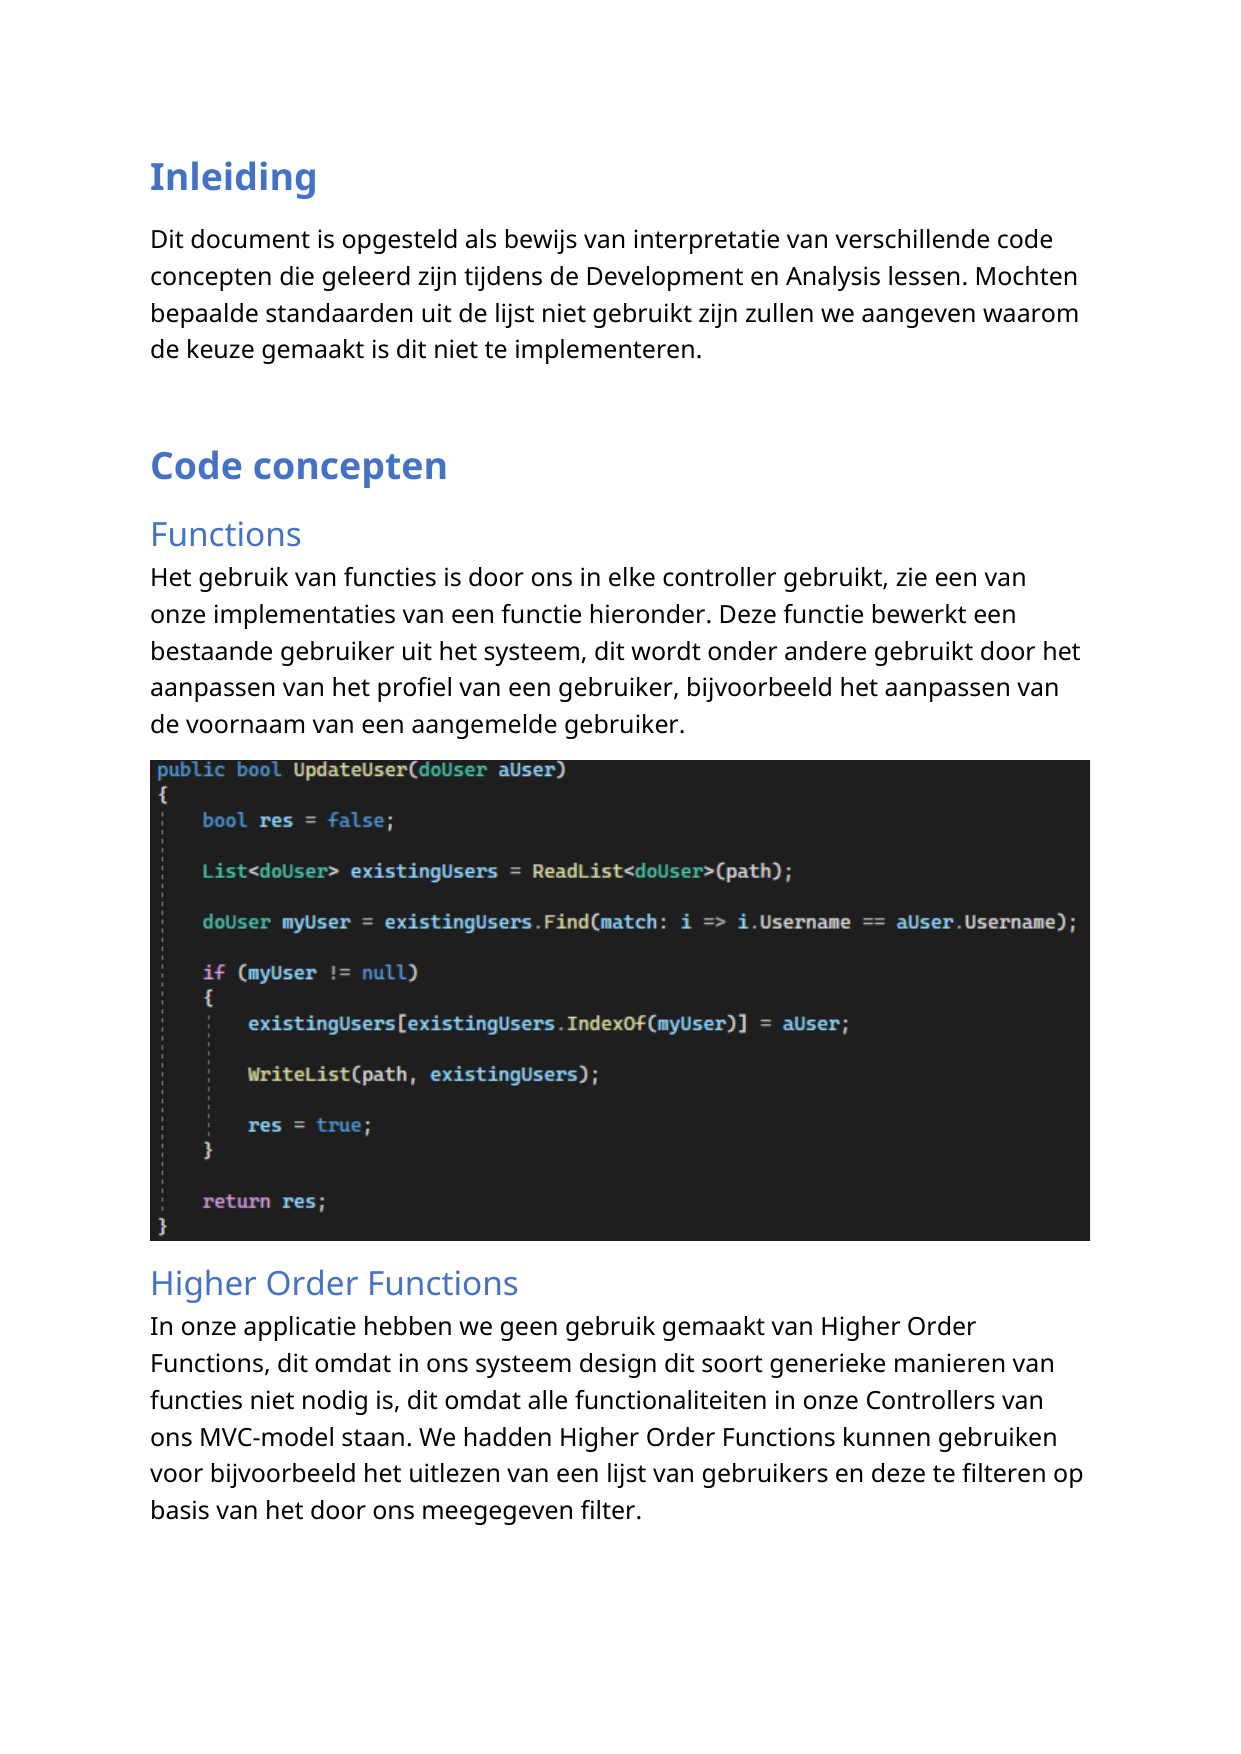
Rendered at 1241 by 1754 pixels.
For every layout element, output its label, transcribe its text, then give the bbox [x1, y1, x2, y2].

subtitle Higher Order Functions [150, 1260, 1090, 1306]
text In onze applicatie hebben we geen gebruik gemaakt van Higher Order Functions, dit omdat in ons systeem design dit soort generieke manieren van functies niet nodig is, dit omdat alle functionaliteiten in onze Controllers van ons MVC-model staan. We hadden Higher Order Functions kunnen gebruiken voor bijvoorbeeld het uitlezen van een lijst van gebruikers en deze te filteren op basis van het door ons meegegeven filter. [150, 1309, 1090, 1527]
text Het gebruik van functies is door ons in elke controller gebruikt, zie een van onze implementaties van een functie hieronder. Deze functie bewerkt een bestaande gebruiker uit het systeem, dit wordt onder andere gebruikt door het aanpassen van het profiel van een gebruiker, bijvoorbeeld het aanpassen van de voornaam van een aangemelde gebruiker. [150, 560, 1090, 741]
subtitle Inleiding [150, 150, 1090, 201]
subtitle Code concepten [150, 439, 1090, 490]
text Dit document is opgesteld als bewijs van interpretatie van verschillende code concepten die geleerd zijn tijdens de Development en Analysis lessen. Mochten bepaalde standaarden uit de lijst niet gebruikt zijn zullen we aangeven waarom de keuze gemaakt is dit niet te implementeren. [150, 222, 1090, 366]
picture [150, 760, 1091, 1241]
subtitle Functions [150, 511, 1090, 556]
